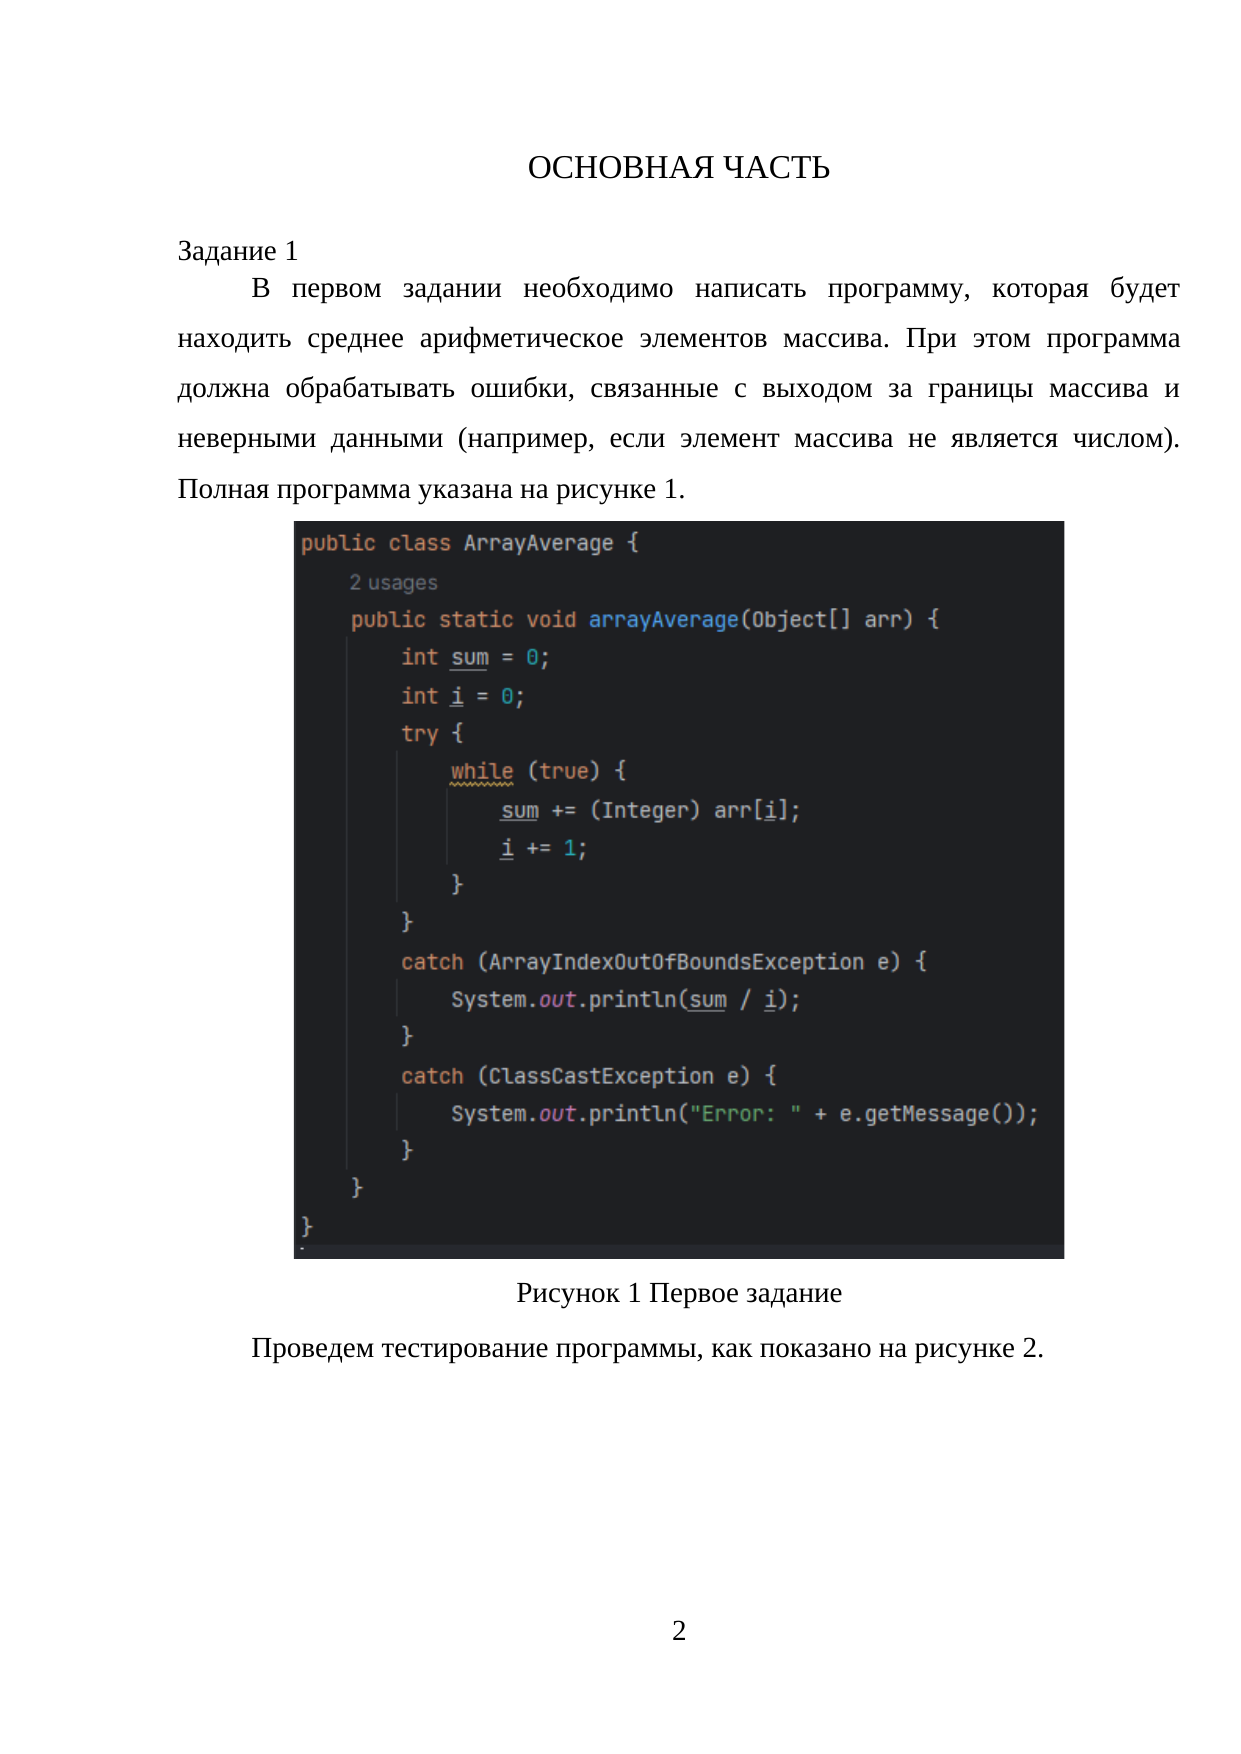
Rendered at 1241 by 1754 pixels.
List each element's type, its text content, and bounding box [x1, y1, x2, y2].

text Рисунок 1 Первое задание [177, 1276, 1181, 1309]
picture [293, 521, 1065, 1259]
text Проведем тестирование программы, как показано на рисунке 2. [177, 1330, 1181, 1363]
text В первом задании необходимо написать программу, которая будет находить среднее арифметическое элементов массива. При этом программа должна обрабатывать ошибки, связанные с выходом за границы массива и неверными данными (например, если элемент массива не является числом). Полная программа указана на рисунке 1. [177, 270, 1181, 504]
subtitle Задание 1 [177, 233, 1181, 267]
subtitle ОСНОВНАЯ ЧАСТЬ [177, 148, 1181, 186]
